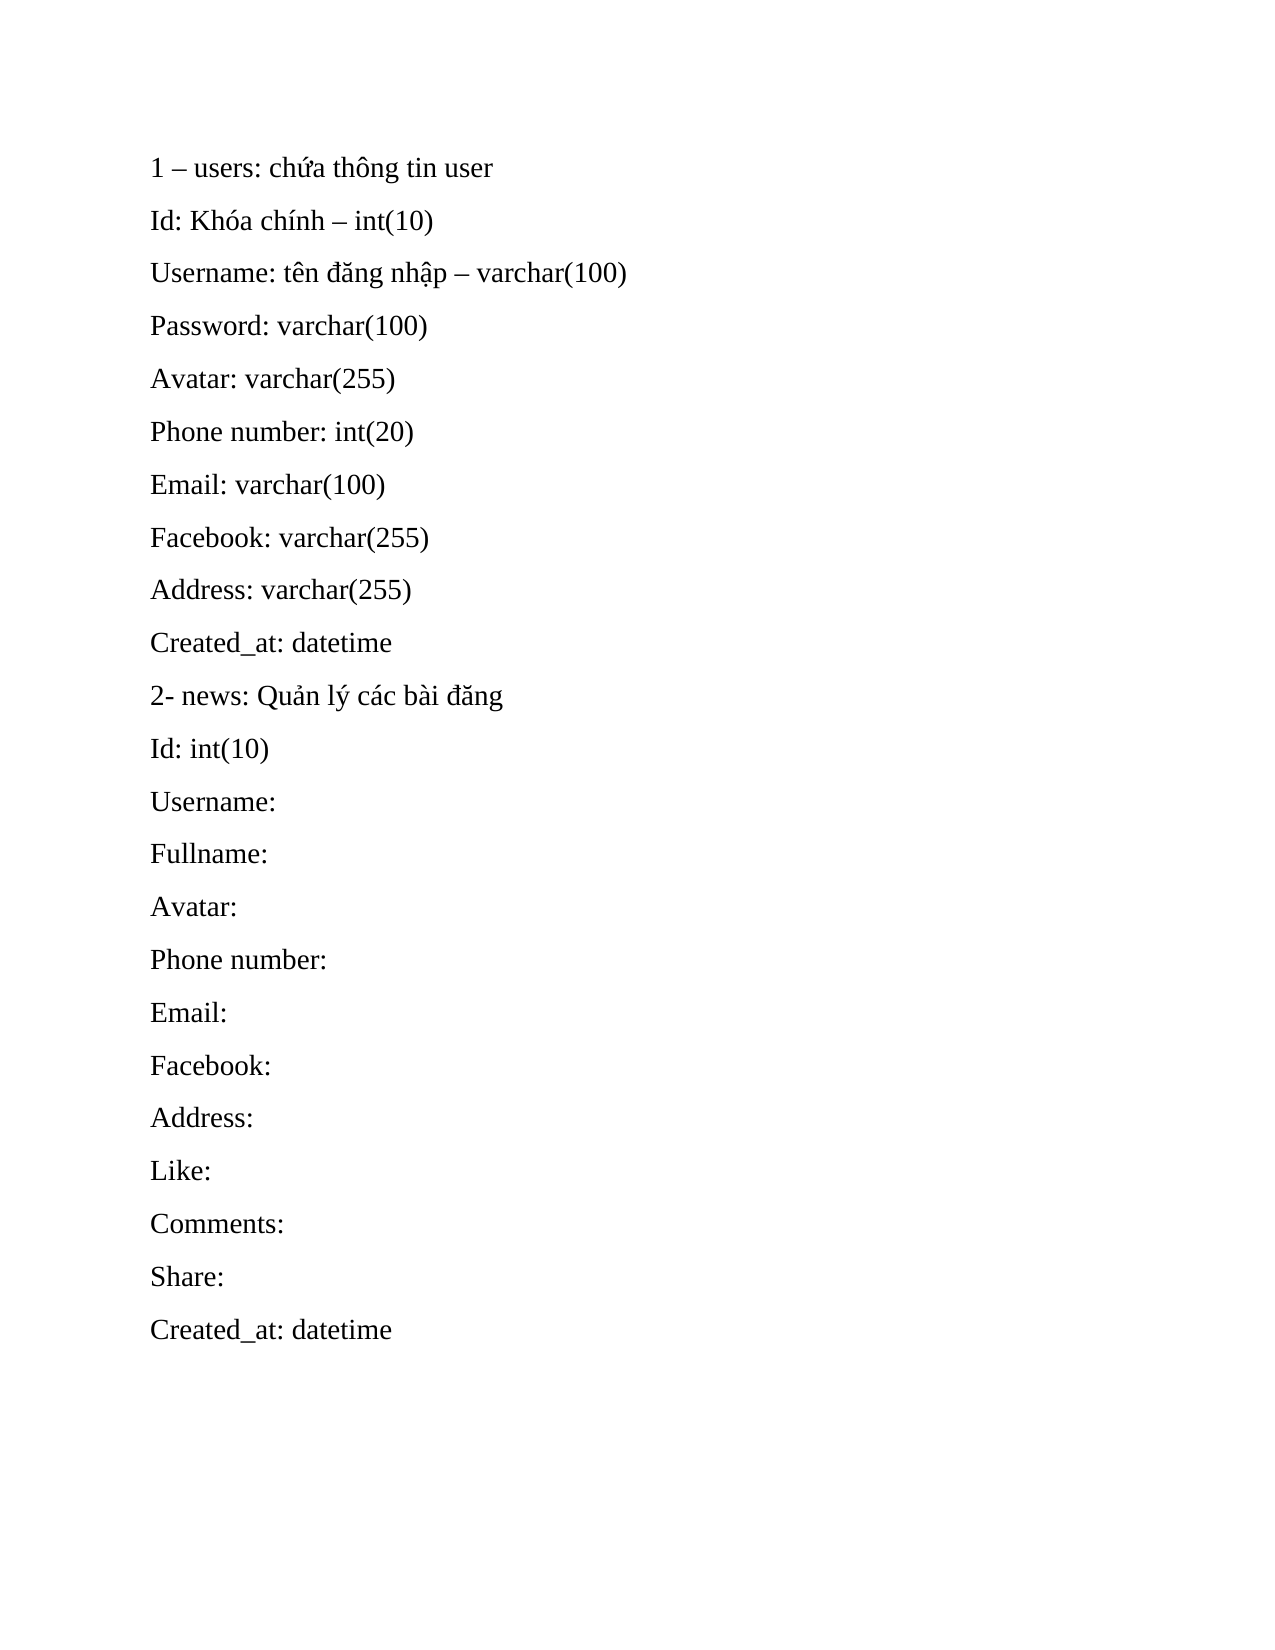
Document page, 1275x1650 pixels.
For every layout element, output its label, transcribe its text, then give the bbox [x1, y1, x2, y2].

text Share: [150, 1259, 1125, 1293]
text Email: varchar(100) [150, 467, 1125, 500]
text Facebook: [150, 1048, 1125, 1081]
text Fullname: [150, 837, 1125, 870]
text Id: Khóa chính – int(10) [150, 203, 1125, 236]
text Avatar: varchar(255) [150, 361, 1125, 395]
text Address: varchar(255) [150, 572, 1125, 606]
text Phone number: [150, 942, 1125, 976]
text Username: [150, 784, 1125, 817]
text 2- news: Quản lý các bài đăng [150, 678, 1125, 712]
text 1 – users: chứa thông tin user [150, 150, 1125, 183]
text Avatar: [150, 889, 1125, 923]
text Email: [150, 995, 1125, 1028]
text Address: [150, 1101, 1125, 1134]
text Id: int(10) [150, 731, 1125, 764]
text Username: tên đăng nhập – varchar(100) [150, 256, 1125, 289]
text Facebook: varchar(255) [150, 520, 1125, 553]
text Comments: [150, 1206, 1125, 1240]
text Phone number: int(20) [150, 414, 1125, 448]
text Like: [150, 1153, 1125, 1187]
text Created_at: datetime [150, 625, 1125, 659]
text Created_at: datetime [150, 1312, 1125, 1345]
text Password: varchar(100) [150, 308, 1125, 342]
